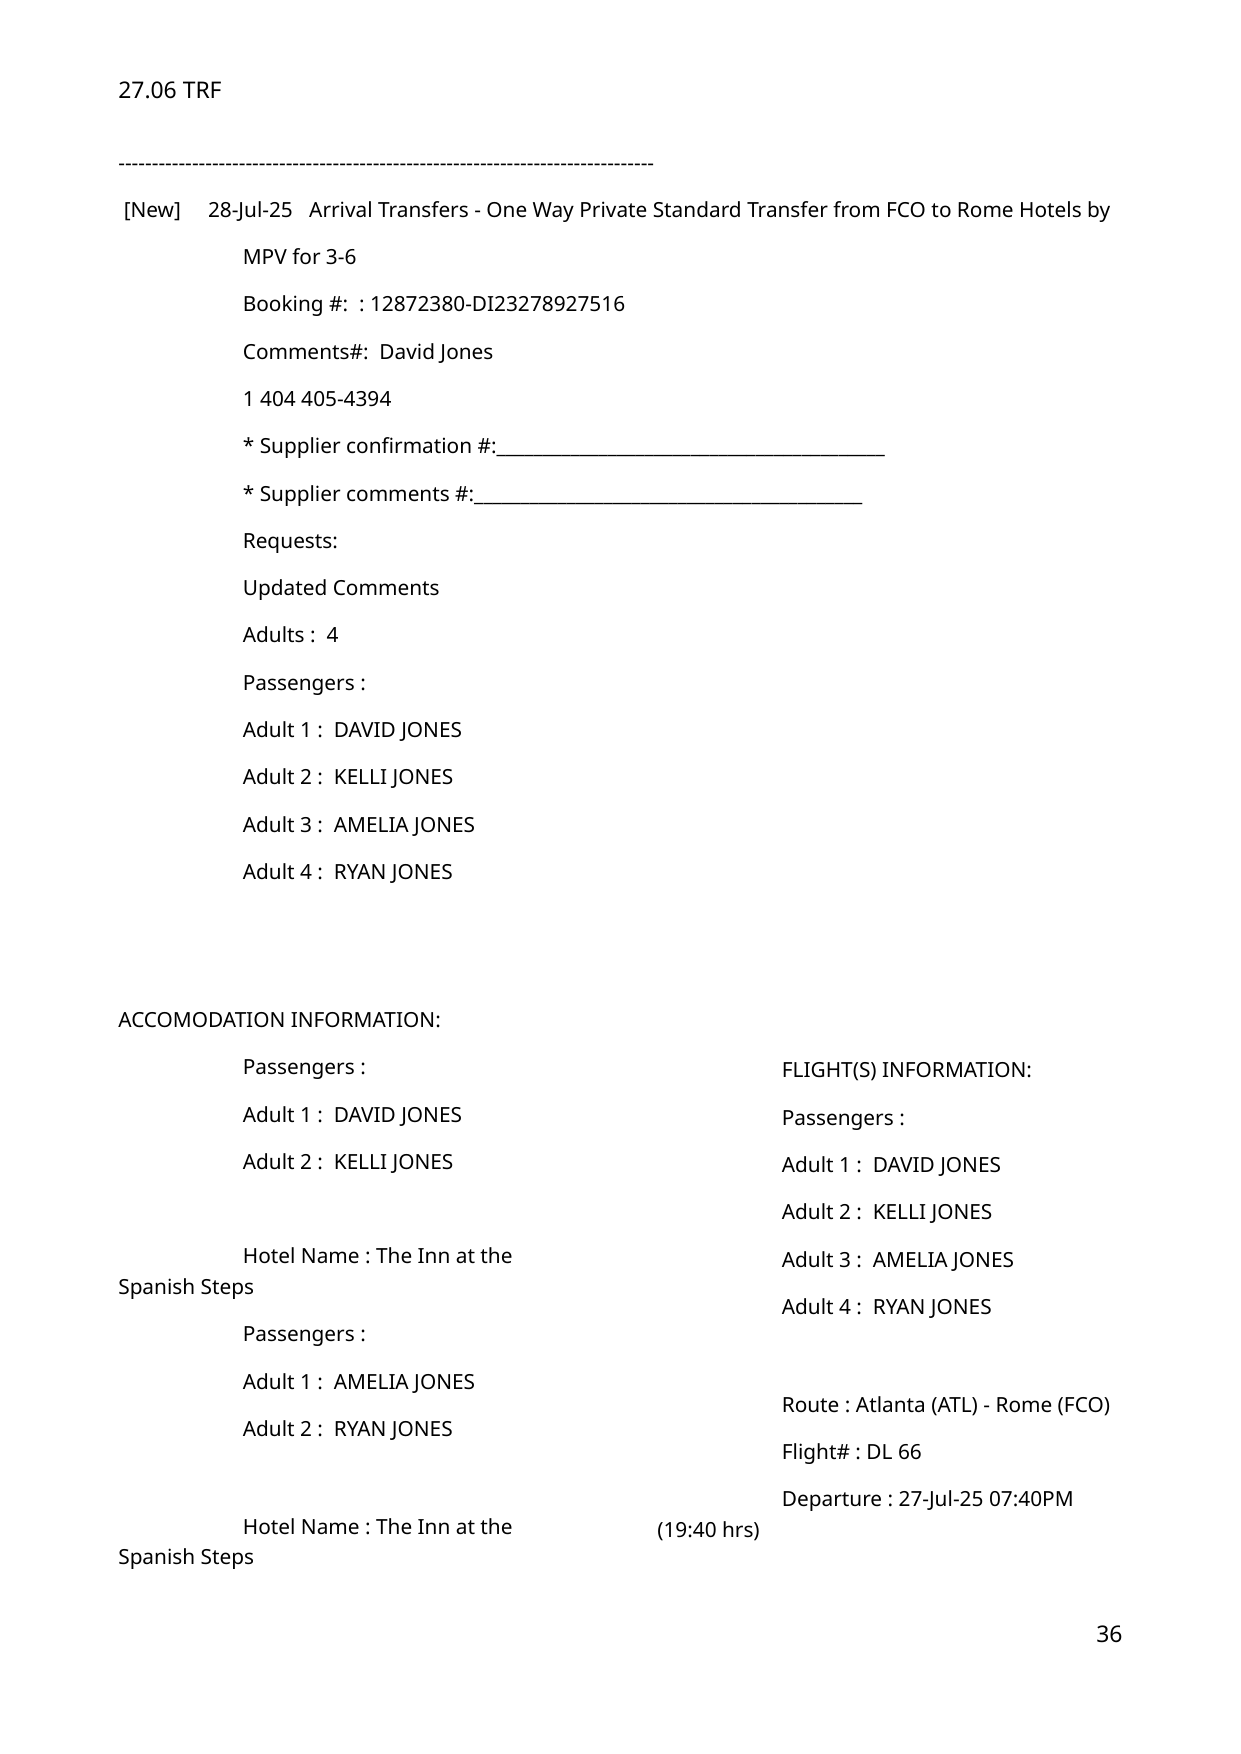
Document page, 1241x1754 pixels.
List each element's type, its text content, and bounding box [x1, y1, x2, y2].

text -------------------------------------------------------------------------------- [118, 148, 1122, 176]
text Adult 2 : KELLI JONES [118, 762, 1122, 791]
text Adult 1 : DAVID JONES [118, 715, 1122, 743]
text Route : Atlanta (ATL) - Rome (FCO) [657, 1390, 1122, 1418]
text Adult 4 : RYAN JONES [657, 1292, 1122, 1320]
text Hotel Name : The Inn at the Spanish Steps [118, 1242, 583, 1301]
text Adult 1 : DAVID JONES [118, 1100, 583, 1128]
text Adult 2 : KELLI JONES [118, 1147, 583, 1175]
text Passengers : [118, 1319, 583, 1348]
text * Supplier comments #:__________________________________________ [118, 479, 1122, 507]
text Hotel Name : The Inn at the Spanish Steps [118, 1512, 583, 1571]
text Passengers : [118, 1052, 583, 1081]
text Comments#: David Jones [118, 337, 1122, 365]
text Adults : 4 [118, 621, 1122, 649]
text Adult 2 : KELLI JONES [657, 1197, 1122, 1226]
text Adult 3 : AMELIA JONES [118, 810, 1122, 838]
text MPV for 3-6 [118, 242, 1122, 271]
text Booking #: : 12872380-DI23278927516 [118, 289, 1122, 318]
text [New] 28-Jul-25 Arrival Transfers - One Way Private Standard Transfer from FCO to Rome Hotels by [118, 195, 1122, 223]
text * Supplier confirmation #:__________________________________________ [118, 431, 1122, 460]
text Requests: [118, 526, 1122, 554]
text FLIGHT(S) INFORMATION: [657, 1056, 1122, 1084]
text Adult 1 : AMELIA JONES [118, 1367, 583, 1395]
text 1 404 405-4394 [118, 384, 1122, 412]
text Flight# : DL 66 [657, 1437, 1122, 1465]
text Adult 3 : AMELIA JONES [657, 1245, 1122, 1273]
text Adult 2 : RYAN JONES [118, 1414, 583, 1442]
text Adult 4 : RYAN JONES [118, 857, 1122, 885]
text Adult 1 : DAVID JONES [657, 1150, 1122, 1178]
text Updated Comments [118, 573, 1122, 602]
text ACCOMODATION INFORMATION: [118, 1005, 583, 1033]
text Passengers : [118, 668, 1122, 696]
text Passengers : [657, 1103, 1122, 1131]
text Departure : 27-Jul-25 07:40PM (19:40 hrs) [657, 1484, 1122, 1543]
